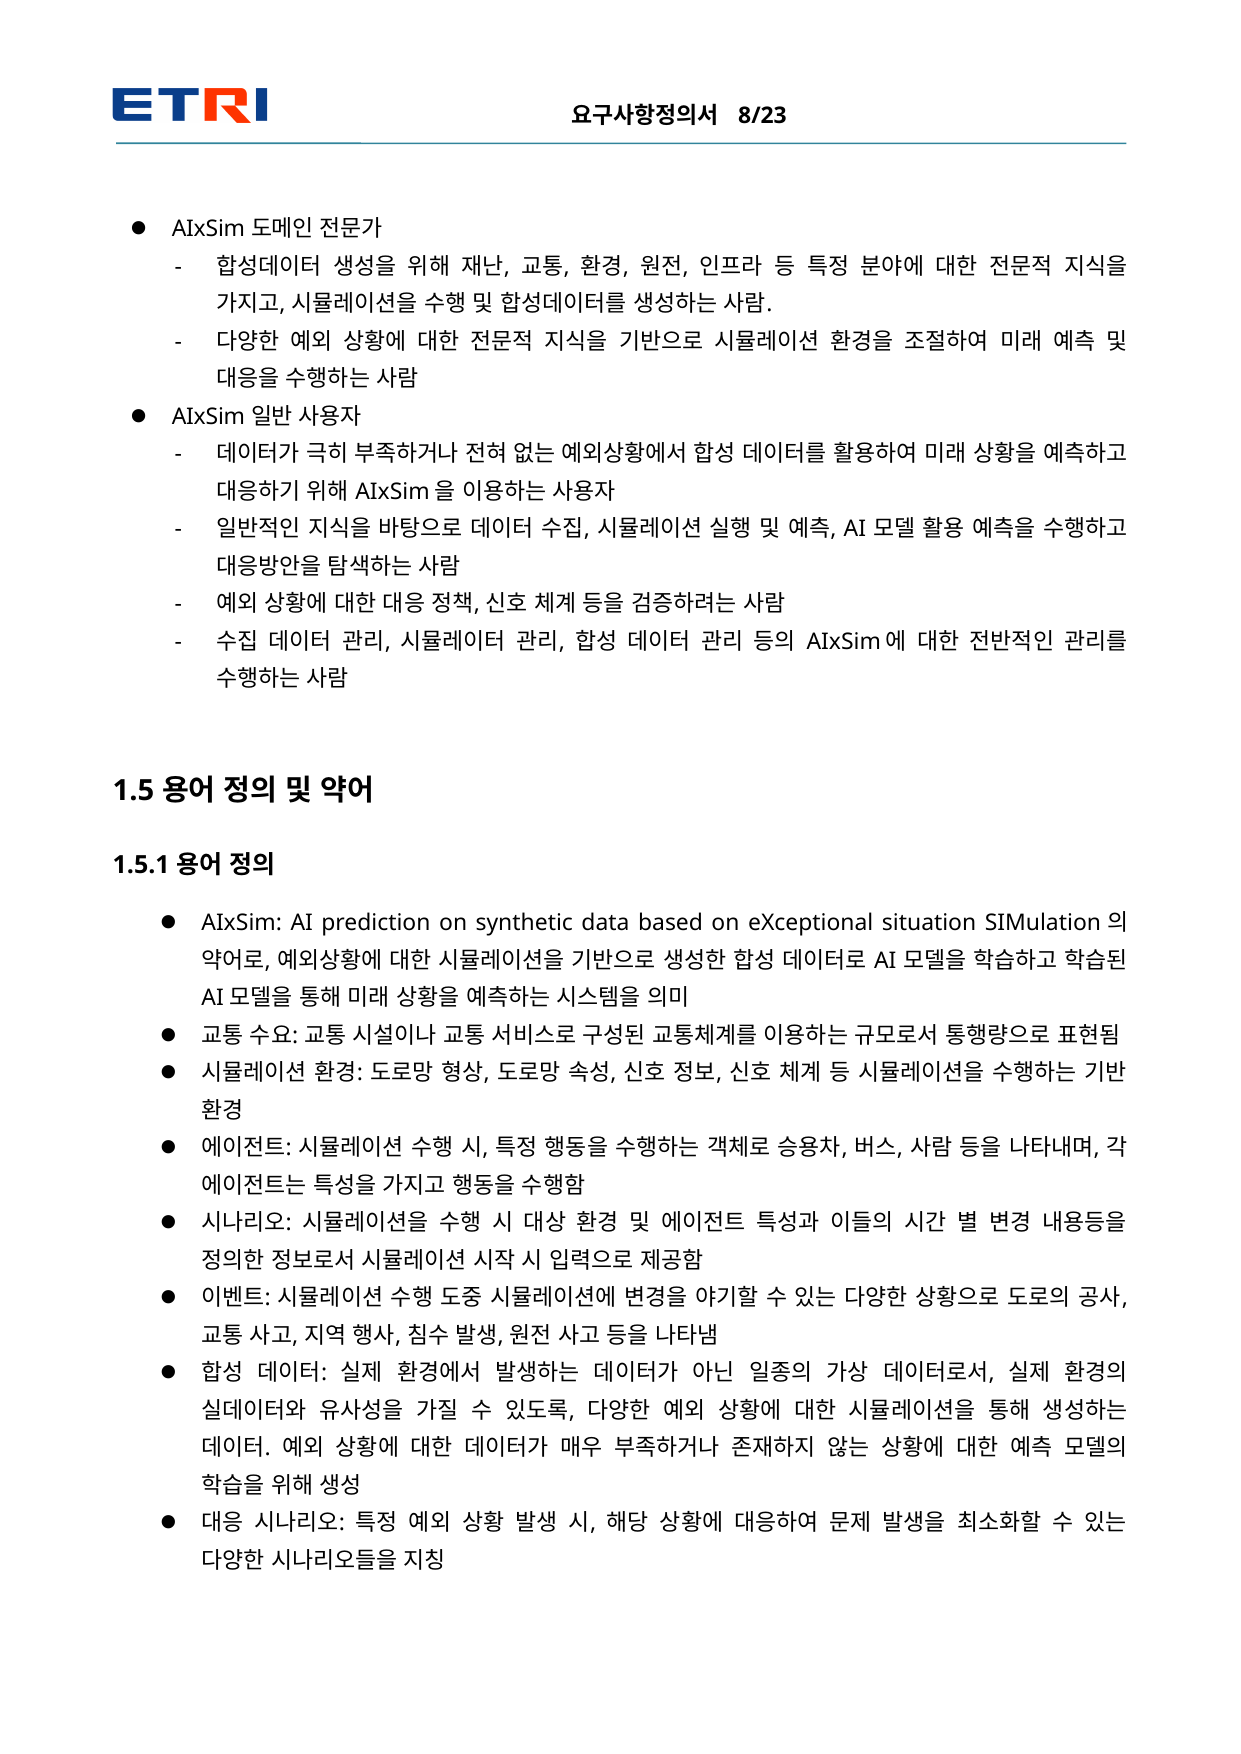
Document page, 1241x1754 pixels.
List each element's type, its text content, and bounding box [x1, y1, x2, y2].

list 수집 데이터 관리, 시뮬레이터 관리, 합성 데이터 관리 등의 AIxSim에 대한 전반적인 관리를 수행하는 사람 [174, 618, 1128, 693]
list 대응 시나리오: 특정 예외 상황 발생 시, 해당 상황에 대응하여 문제 발생을 최소화할 수 있는 다양한 시나리오들을 지칭 [159, 1500, 1128, 1575]
list 교통 수요: 교통 시설이나 교통 서비스로 구성된 교통체계를 이용하는 규모로서 통행량으로 표현됨 [159, 1012, 1128, 1050]
list 합성데이터 생성을 위해 재난, 교통, 환경, 원전, 인프라 등 특정 분야에 대한 전문적 지식을 가지고, 시뮬레이션을 수행 및 합성데이터를 생성하는 사람. [174, 243, 1128, 318]
subtitle 용어 정의 및 약어 [112, 750, 1128, 825]
list 이벤트: 시뮬레이션 수행 도중 시뮬레이션에 변경을 야기할 수 있는 다양한 상황으로 도로의 공사, 교통 사고, 지역 행사, 침수 발생, 원전 사고 등을 나타냄 [159, 1275, 1128, 1350]
list 시나리오: 시뮬레이션을 수행 시 대상 환경 및 에이전트 특성과 이들의 시간 별 변경 내용등을 정의한 정보로서 시뮬레이션 시작 시 입력으로 제공함 [159, 1200, 1128, 1275]
list 에이전트: 시뮬레이션 수행 시, 특정 행동을 수행하는 객체로 승용차, 버스, 사람 등을 나타내며, 각 에이전트는 특성을 가지고 행동을 수행함 [159, 1125, 1128, 1200]
list 합성 데이터: 실제 환경에서 발생하는 데이터가 아닌 일종의 가상 데이터로서, 실제 환경의 실데이터와 유사성을 가질 수 있도록, 다양한 예외 상황에 대한 시뮬레이션을 통해 생성하는 데이터. 예외 상황에 대한 데이터가 매우 부족하거나 존재하지 않는 상황에 대한 예측 모델의 학습을 위해 생성 [159, 1350, 1128, 1500]
list AIxSim 일반 사용자 [130, 393, 1128, 431]
list 일반적인 지식을 바탕으로 데이터 수집, 시뮬레이션 실행 및 예측, AI 모델 활용 예측을 수행하고 대응방안을 탐색하는 사람 [174, 506, 1128, 581]
picture [112, 88, 268, 123]
list 예외 상황에 대한 대응 정책, 신호 체계 등을 검증하려는 사람 [174, 581, 1128, 618]
list 시뮬레이션 환경: 도로망 형상, 도로망 속성, 신호 정보, 신호 체계 등 시뮬레이션을 수행하는 기반 환경 [159, 1050, 1128, 1125]
list AIxSim 도메인 전문가 [130, 206, 1128, 243]
list 데이터가 극히 부족하거나 전혀 없는 예외상황에서 합성 데이터를 활용하여 미래 상황을 예측하고 대응하기 위해 AIxSim을 이용하는 사용자 [174, 431, 1128, 506]
list AIxSim: AI prediction on synthetic data based on eXceptional situation SIMulation의 약어로, 예외상황에 대한 시뮬레이션을 기반으로 생성한 합성 데이터로 AI 모델을 학습하고 학습된 AI 모델을 통해 미래 상황을 예측하는 시스템을 의미 [159, 900, 1128, 1012]
subtitle 용어 정의 [112, 843, 1128, 881]
list 다양한 예외 상황에 대한 전문적 지식을 기반으로 시뮬레이션 환경을 조절하여 미래 예측 및 대응을 수행하는 사람 [174, 318, 1128, 393]
